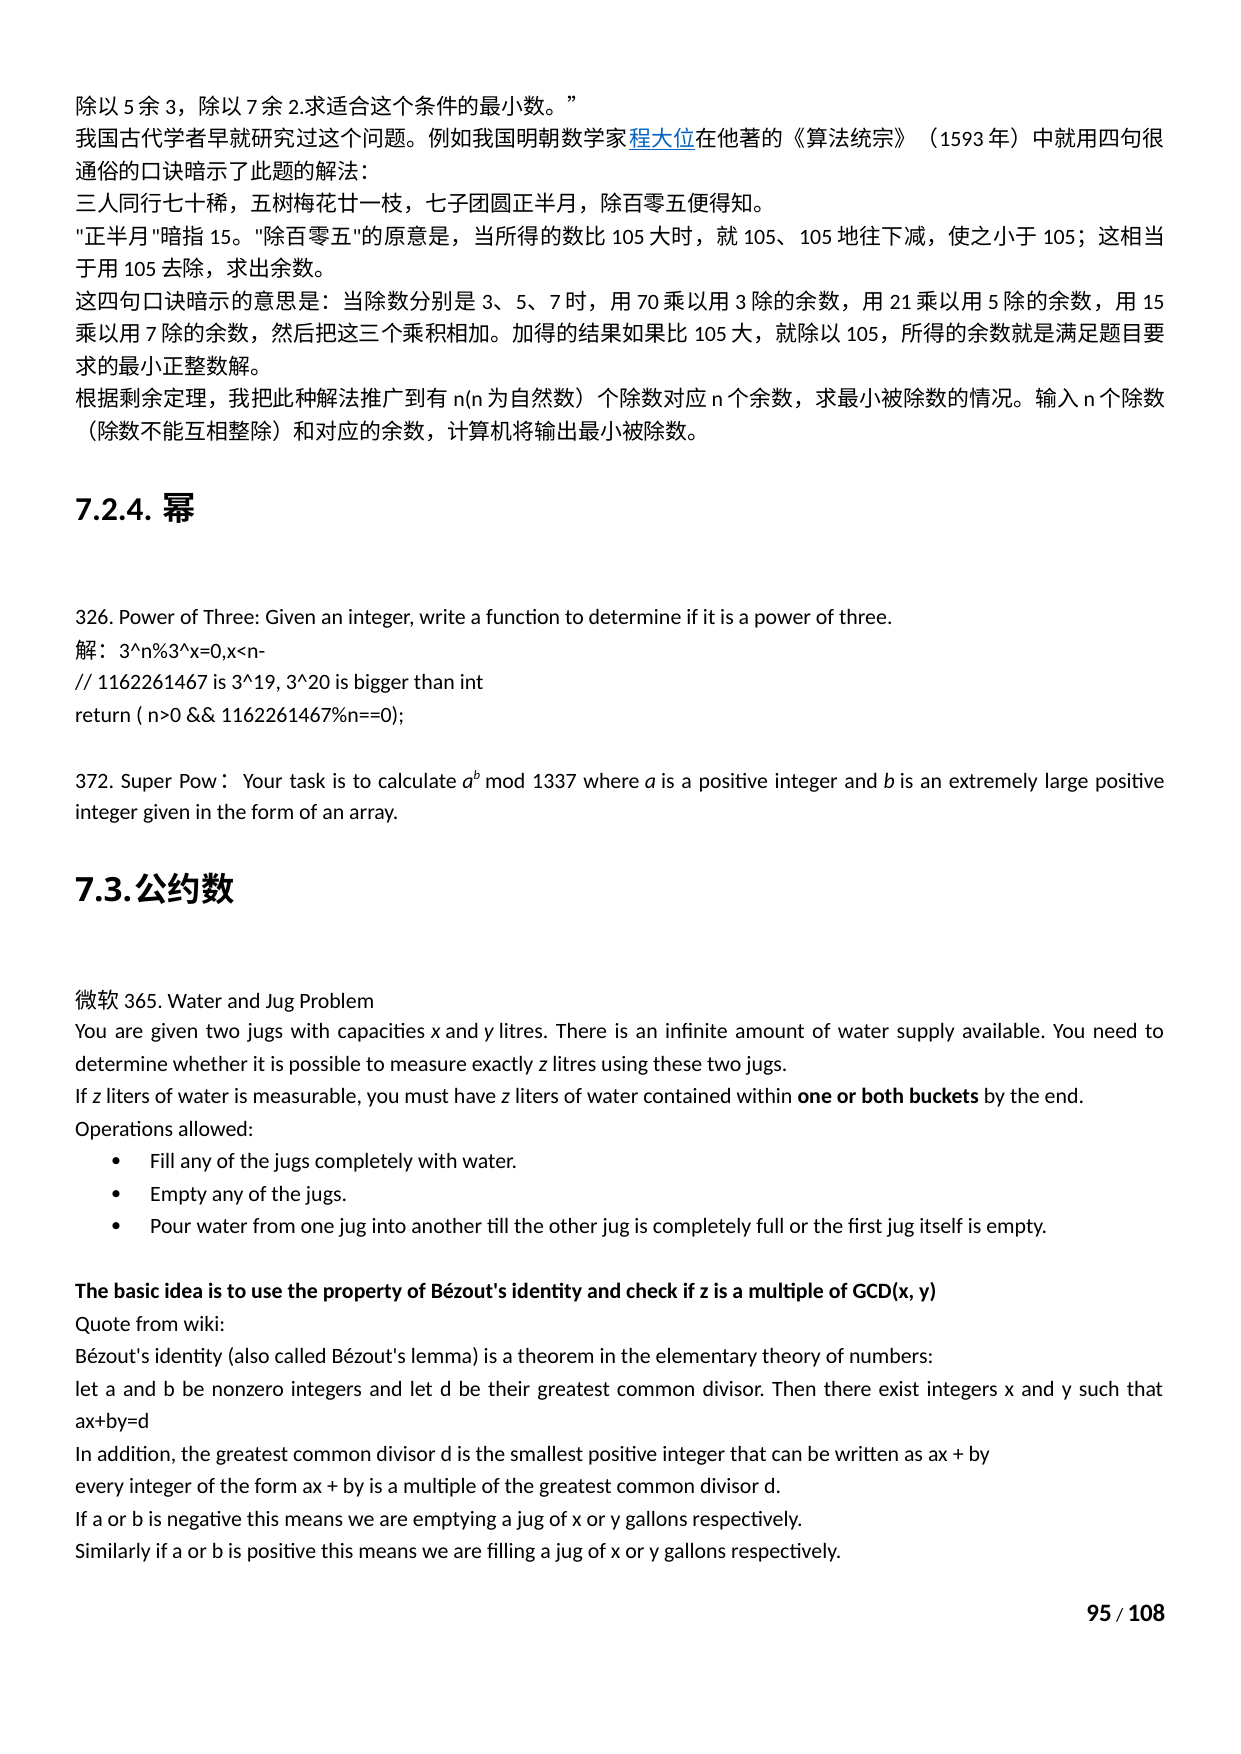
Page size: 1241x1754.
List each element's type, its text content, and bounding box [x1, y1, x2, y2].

list Pour water from one jug into another till the other jug is completely full or the first jug itself is empty. [112, 1210, 1165, 1242]
text 372. Super Pow：Your task is to calculate ab mod 1337 where a is a positive integer and b is an extremely large positive integer given in the form of an array. [75, 763, 1165, 828]
text 这四句口诀暗示的意思是：当除数分别是3、5、7时，用70乘以用3除的余数，用21乘以用5除的余数，用15乘以用7除的余数，然后把这三个乘积相加。加得的结果如果比105大，就除以105，所得的余数就是满足题目要求的最小正整数解。 [75, 283, 1165, 381]
text // 1162261467 is 3^19, 3^20 is bigger than int return ( n>0 && 1162261467%n==0); [75, 665, 1165, 763]
subtitle 公约数 [75, 855, 1165, 920]
text "正半月"暗指15。"除百零五"的原意是，当所得的数比105大时，就105、105地往下减，使之小于105；这相当于用105去除，求出余数。 [75, 218, 1165, 283]
text “今有物不知其数，三三数之剩二，五五数之剩三，七七数之剩二，问物几何？”意思是，“一个数除以3余2，除以5余3，除以7余2.求适合这个条件的最小数。” [75, 88, 1165, 121]
text 三人同行七十稀，五树梅花廿一枝，七子团圆正半月，除百零五便得知。 [75, 186, 1165, 218]
text If a or b is negative this means we are emptying a jug of x or y gallons respectively. [75, 1502, 1165, 1535]
subtitle 幂 [75, 473, 1165, 538]
text Quote from wiki: [75, 1307, 1165, 1340]
text You are given two jugs with capacities x and y litres. There is an infinite amount of water supply available. You need to determine whether it is possible to measure exactly z litres using these two jugs. [75, 1015, 1165, 1080]
text 解：3^n%3^x=0,x<n- [75, 633, 1165, 665]
text 我国古代学者早就研究过这个问题。例如我国明朝数学家程大位在他著的《算法统宗》（1593年）中就用四句很通俗的口诀暗示了此题的解法： [75, 121, 1165, 186]
text If z liters of water is measurable, you must have z liters of water contained within one or both buckets by the end. [75, 1080, 1165, 1112]
text let a and b be nonzero integers and let d be their greatest common divisor. Then there exist integers x and y such that ax+by=d [75, 1372, 1165, 1437]
text every integer of the form ax + by is a multiple of the greatest common divisor d. [75, 1470, 1165, 1502]
list Empty any of the jugs. [112, 1177, 1165, 1210]
text Bézout's identity (also called Bézout's lemma) is a theorem in the elementary theory of numbers: [75, 1340, 1165, 1372]
text 根据剩余定理，我把此种解法推广到有n(n为自然数）个除数对应n个余数，求最小被除数的情况。输入n个除数（除数不能互相整除）和对应的余数，计算机将输出最小被除数。 [75, 381, 1165, 446]
text Similarly if a or b is positive this means we are filling a jug of x or y gallons respectively. [75, 1535, 1165, 1567]
text 微软 365. Water and Jug Problem [75, 982, 1165, 1015]
text 326. Power of Three: Given an integer, write a function to determine if it is a power of three. [75, 600, 1165, 633]
list Fill any of the jugs completely with water. [112, 1145, 1165, 1177]
text In addition, the greatest common divisor d is the smallest positive integer that can be written as ax + by [75, 1437, 1165, 1470]
text Operations allowed: [75, 1112, 1165, 1145]
text The basic idea is to use the property of Bézout's identity and check if z is a multiple of GCD(x, y) [75, 1275, 1165, 1307]
